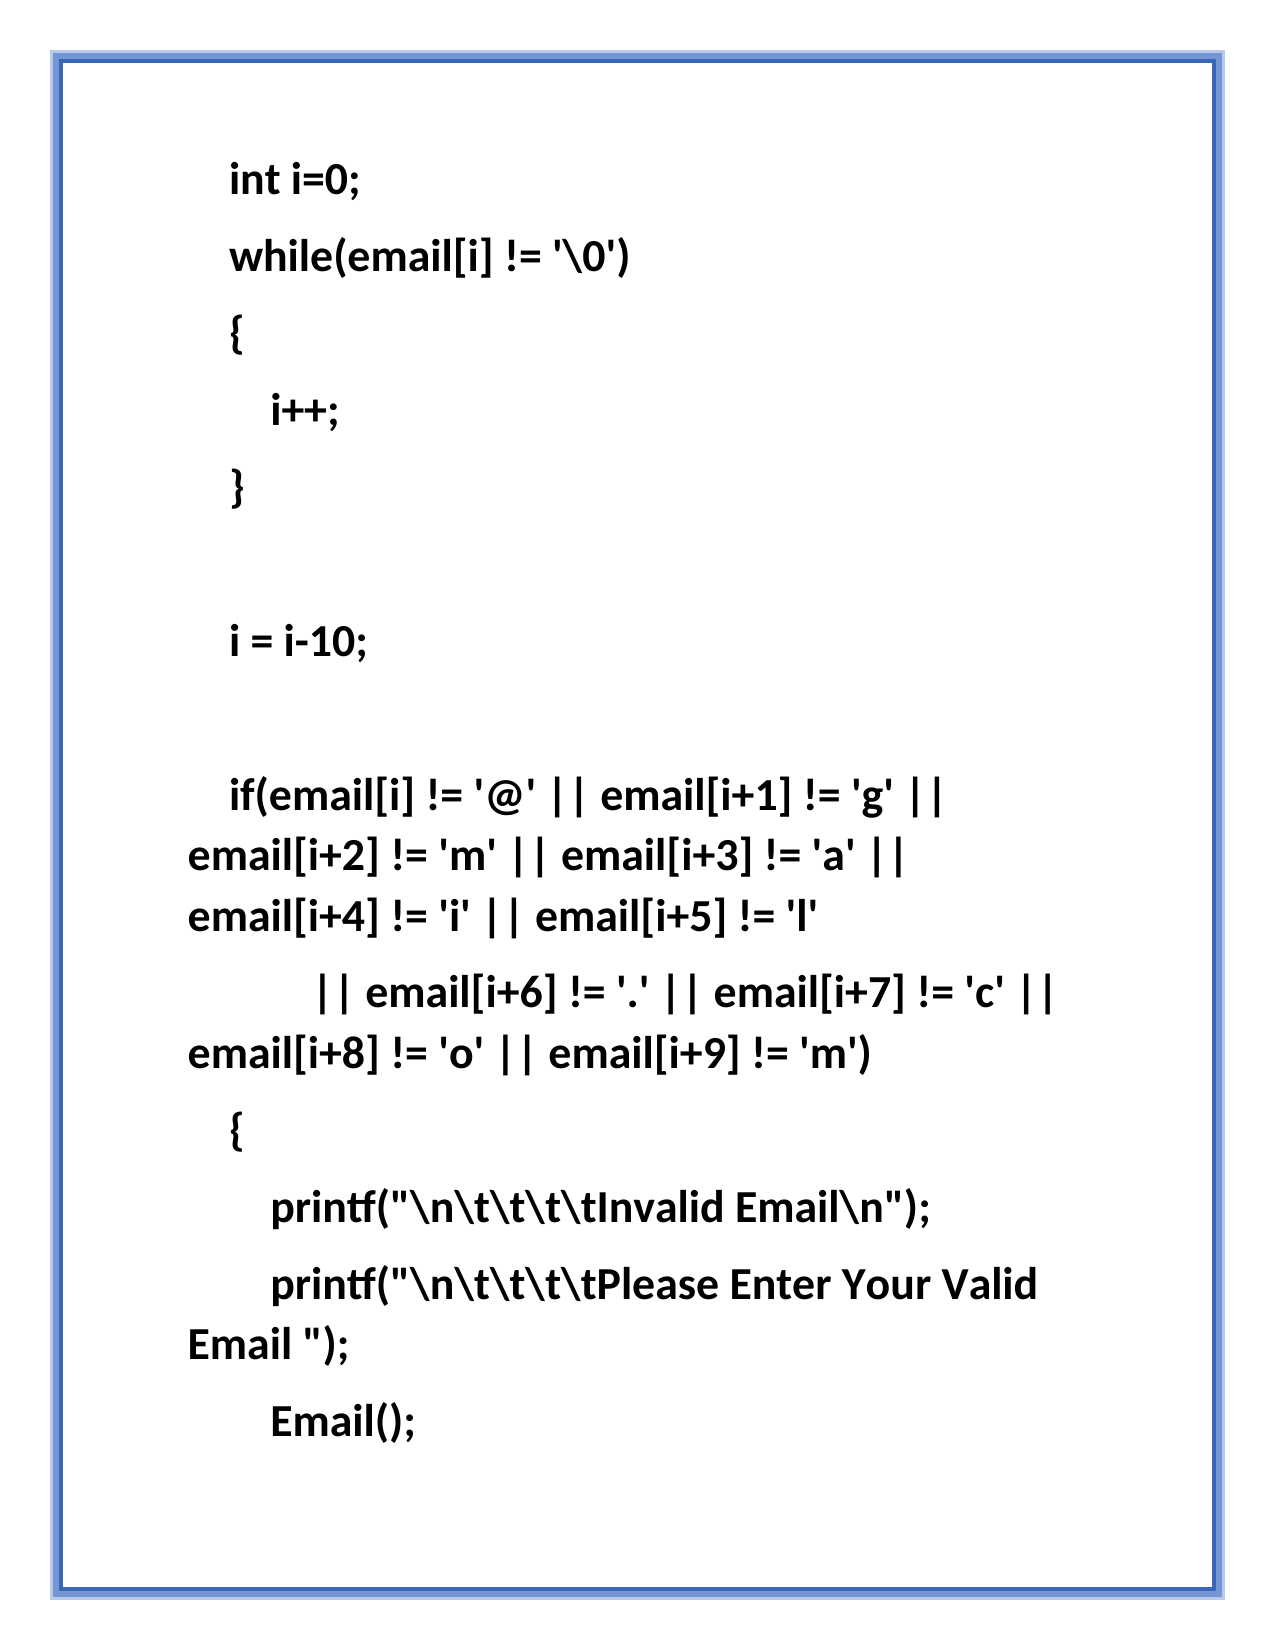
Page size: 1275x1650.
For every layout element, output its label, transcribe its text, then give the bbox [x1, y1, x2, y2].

text { [187, 1101, 1125, 1157]
text int i=0; [187, 150, 1125, 206]
text printf("\n\t\t\t\tPlease Enter Your Valid Email "); [187, 1255, 1125, 1371]
text printf("\n\t\t\t\tInvalid Email\n"); [187, 1178, 1125, 1234]
text while(email[i] != '\0') [187, 227, 1125, 283]
text if(email[i] != '@' || email[i+1] != 'g' || email[i+2] != 'm' || email[i+3] != 'a' || email[i+4] != 'i' || email[i+5] != 'l' [187, 766, 1125, 942]
text i = i-10; [187, 612, 1125, 668]
text i++; [187, 381, 1125, 437]
text Email(); [187, 1392, 1125, 1448]
text || email[i+6] != '.' || email[i+7] != 'c' || email[i+8] != 'o' || email[i+9] != 'm') [187, 963, 1125, 1080]
text { [187, 304, 1125, 360]
text } [187, 458, 1125, 514]
